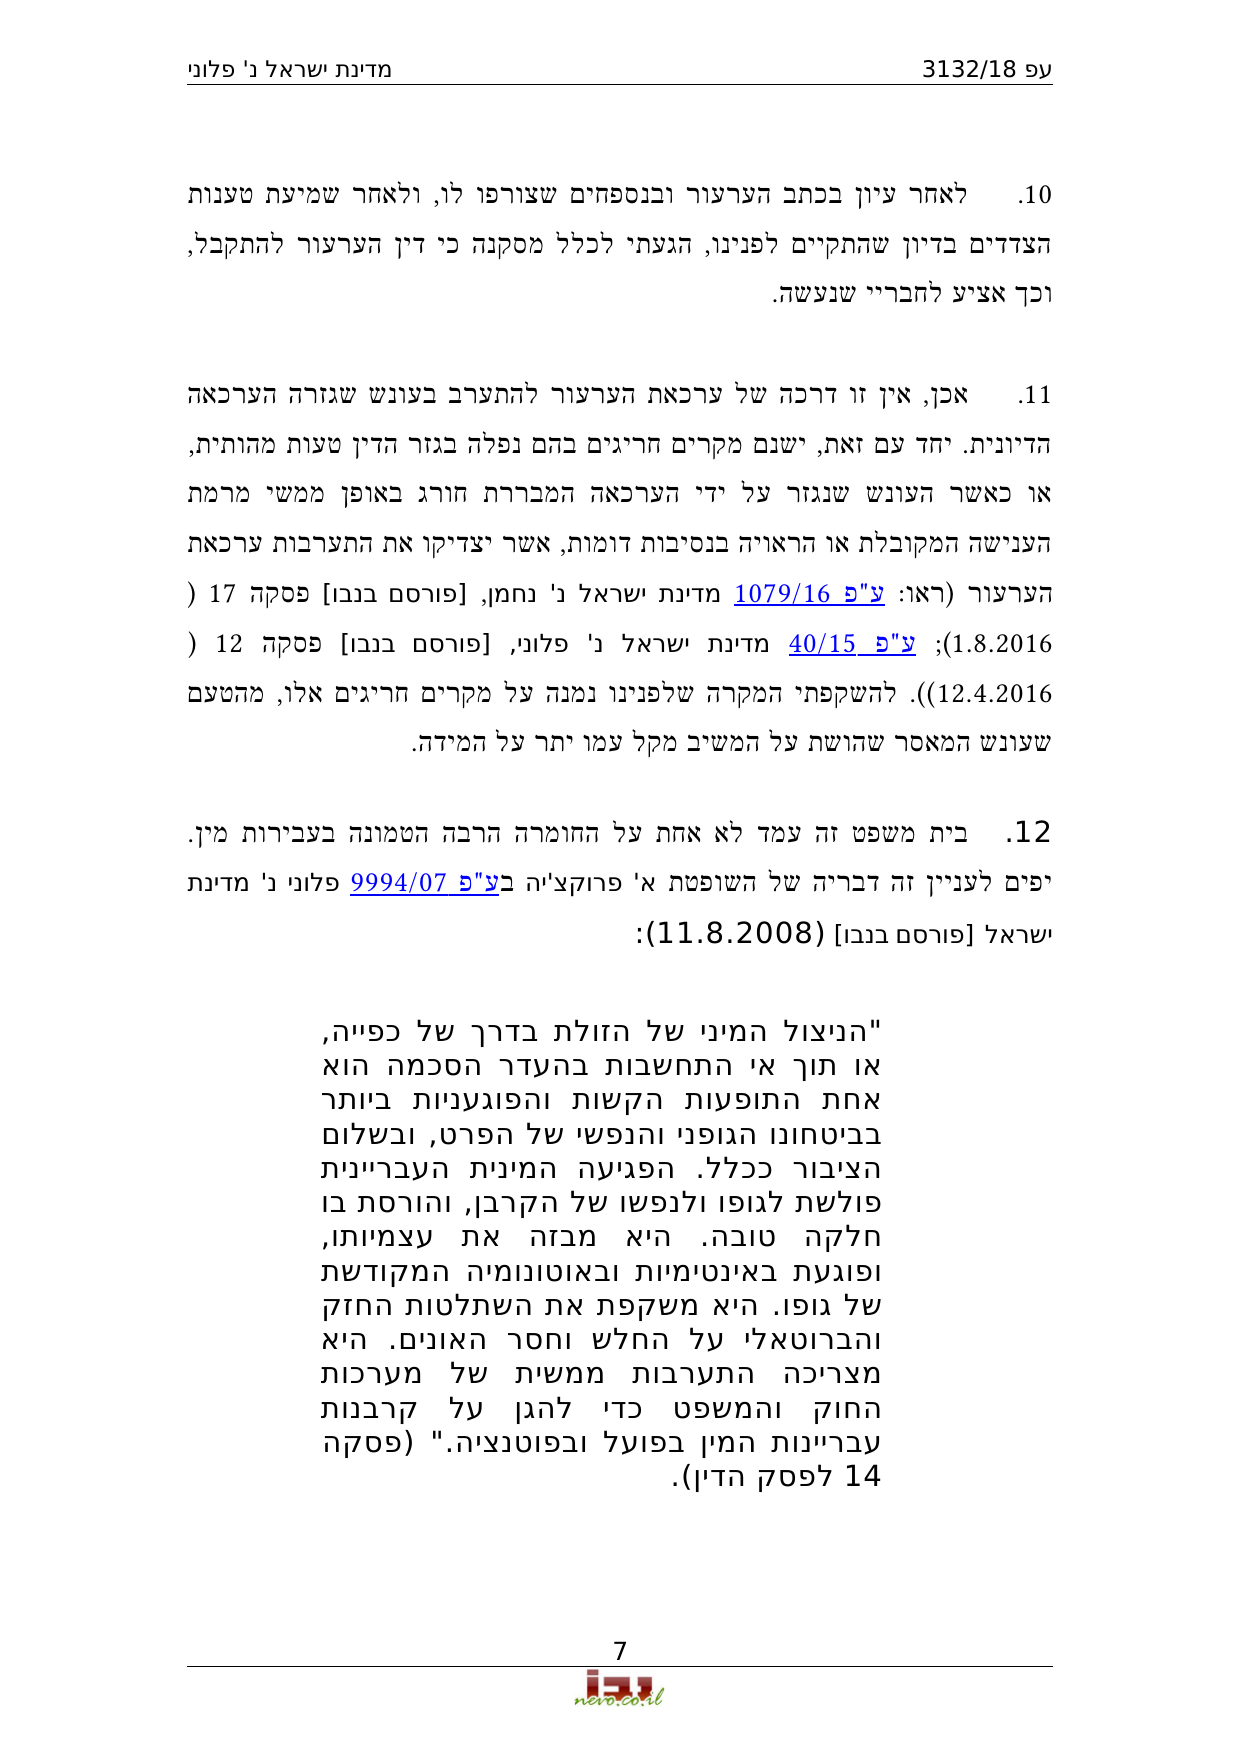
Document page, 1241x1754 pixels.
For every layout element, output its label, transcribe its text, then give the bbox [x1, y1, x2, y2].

list אכן, אין זו דרכה של ערכאת הערעור להתערב בעונש שגזרה הערכאה הדיונית. יחד עם זאת, ישנם מקרים חריגים בהם נפלה בגזר הדין טעות מהותית, או כאשר העונש שנגזר על ידי הערכאה המבררת חורג באופן ממשי מרמת הענישה המקובלת או הראויה בנסיבות דומות, אשר יצדיקו את התערבות ערכאת הערעור (ראו: ע"פ 1079/16 ‏מדינת ישראל נ' נחמן, [פורסם בנבו] פסקה 17 (1.8.2016); ע"פ 40/15 ‏מדינת ישראל נ' פלוני, [פורסם בנבו] פסקה 12 (12.4.2016)). להשקפתי המקרה שלפנינו נמנה על מקרים חריגים אלו, מהטעם שעונש המאסר שהושת על המשיב מקל עמו יתר על המידה. [187, 377, 1053, 759]
text "הניצול המיני של הזולת בדרך של כפייה, או תוך אי התחשבות בהעדר הסכמה הוא אחת התופעות הקשות והפוגעניות ביותר בביטחונו הגופני והנפשי של הפרט, ובשלום הציבור ככלל. הפגיעה המינית העבריינית פולשת לגופו ולנפשו של הקרבן, והורסת בו חלקה טובה. היא מבזה את עצמיותו, ופוגעת באינטימיות ובאוטונומיה המקודשת של גופו. היא משקפת את השתלטות החזק והברוטאלי על החלש וחסר האונים. היא מצריכה התערבות ממשית של מערכות החוק והמשפט כדי להגן על קרבנות עבריינות המין בפועל ובפוטנציה." (פסקה 14 לפסק הדין). [321, 1014, 882, 1494]
list בית משפט זה עמד לא אחת על החומרה הרבה הטמונה בעבירות מין. יפים לעניין זה דבריה של השופטת א' פרוקצ'יה בע"פ 9994/07 פלוני נ' מדינת ישראל [פורסם בנבו] (11.8.2008): [187, 815, 1053, 950]
list לאחר עיון בכתב הערעור ובנספחים שצורפו לו, ולאחר שמיעת טענות הצדדים בדיון שהתקיים לפנינו, הגעתי לכלל מסקנה כי דין הערעור להתקבל, וכך אציע לחבריי שנעשה. [187, 177, 1053, 310]
picture [574, 1669, 666, 1707]
